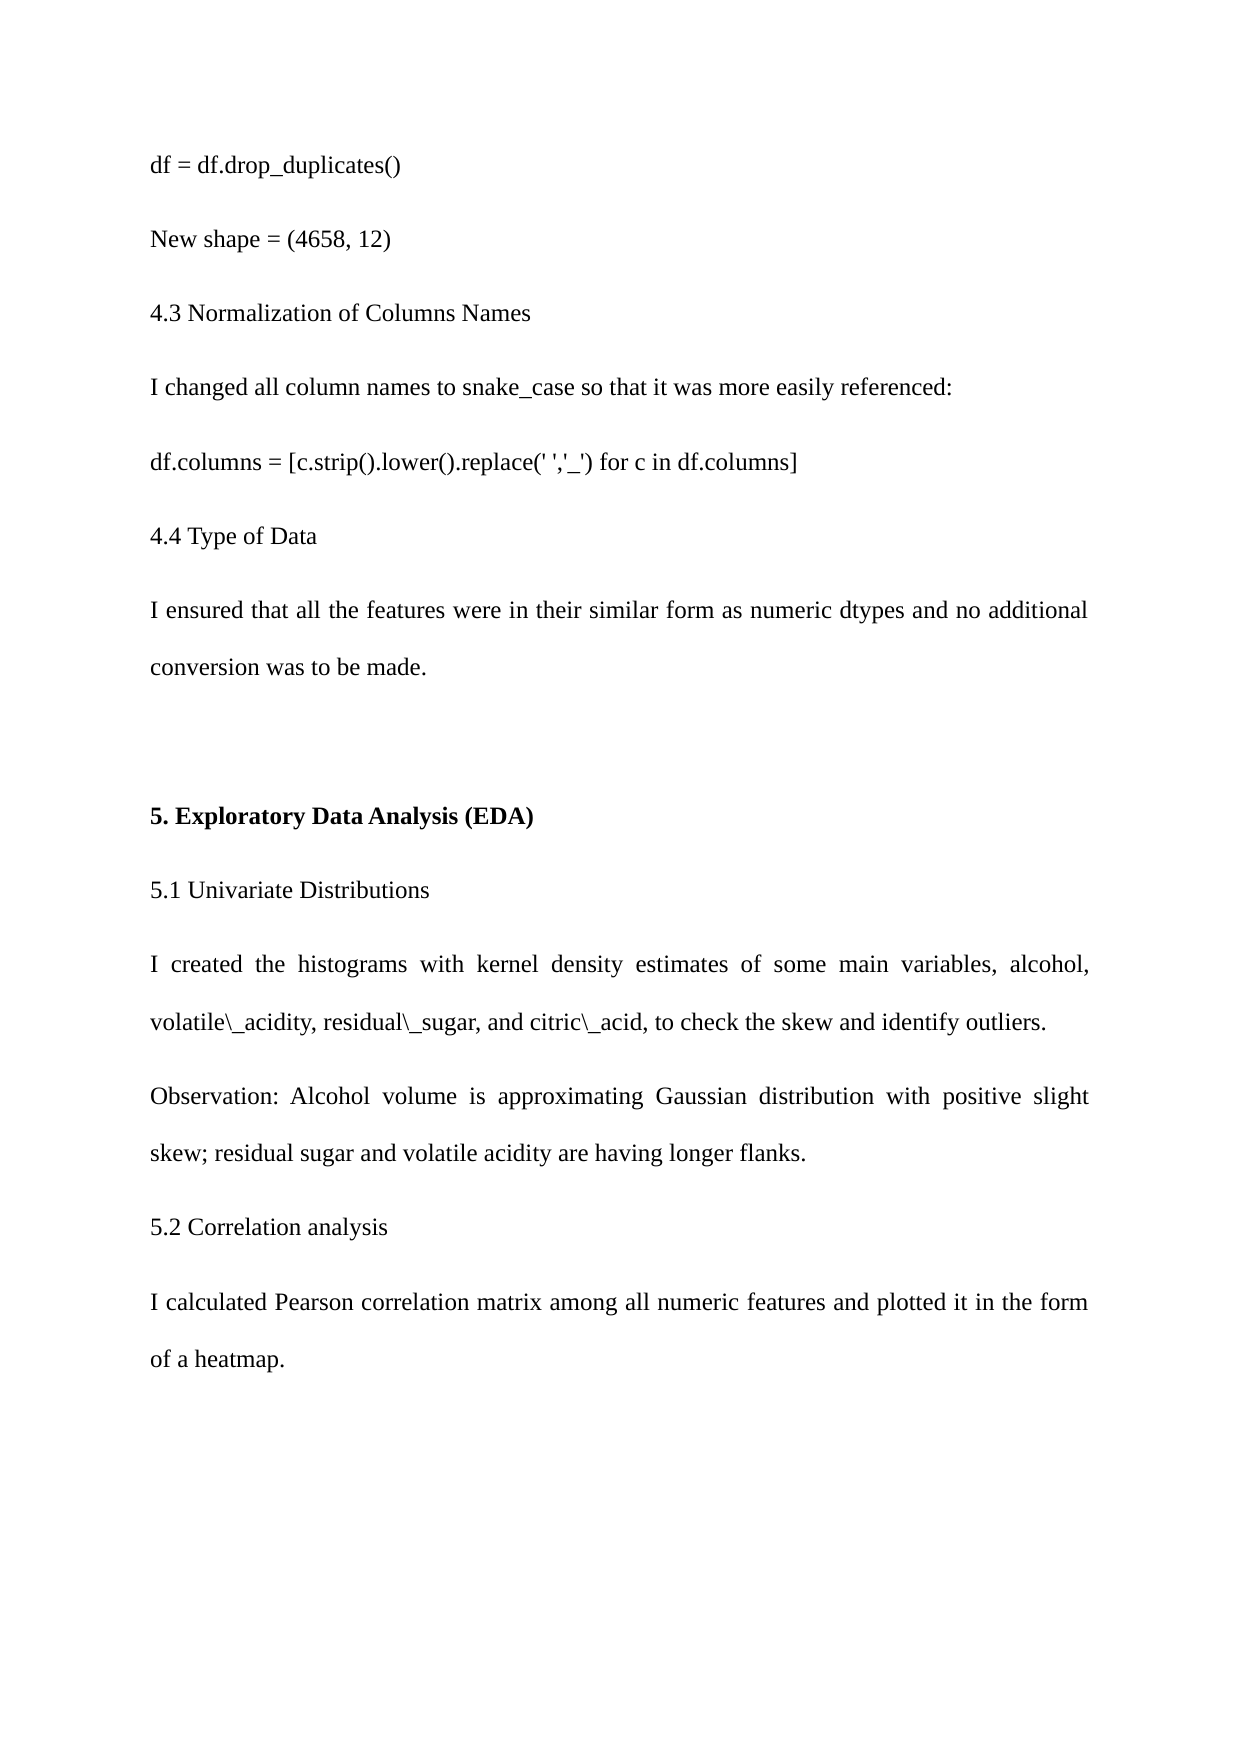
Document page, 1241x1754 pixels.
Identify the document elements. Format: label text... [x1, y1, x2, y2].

text df.columns = [c.strip().lower().replace(' ','_') for c in df.columns] [150, 447, 1090, 475]
text I created the histograms with kernel density estimates of some main variables, alcohol, volatile\_acidity, residual\_sugar, and citric\_acid, to check the skew and identify outliers. [150, 949, 1090, 1035]
text 4.4 Type of Data [150, 521, 1090, 549]
text I changed all column names to snake_case so that it was more easily referenced: [150, 372, 1090, 401]
text 5. Exploratory Data Analysis (EDA) [150, 801, 1090, 829]
text Observation: Alcohol volume is approximating Gaussian distribution with positive slight skew; residual sugar and volatile acidity are having longer flanks. [150, 1081, 1090, 1167]
text I ensured that all the features were in their similar form as numeric dtypes and no additional conversion was to be made. [150, 595, 1090, 681]
text df = df.drop_duplicates() [150, 150, 1090, 179]
text I calculated Pearson correlation matrix among all numeric features and plotted it in the form of a heatmap. [150, 1287, 1090, 1373]
text 5.1 Univariate Distributions [150, 875, 1090, 904]
text 4.3 Normalization of Columns Names [150, 298, 1090, 327]
text 5.2 Correlation analysis [150, 1212, 1090, 1241]
text New shape = (4658, 12) [150, 224, 1090, 253]
